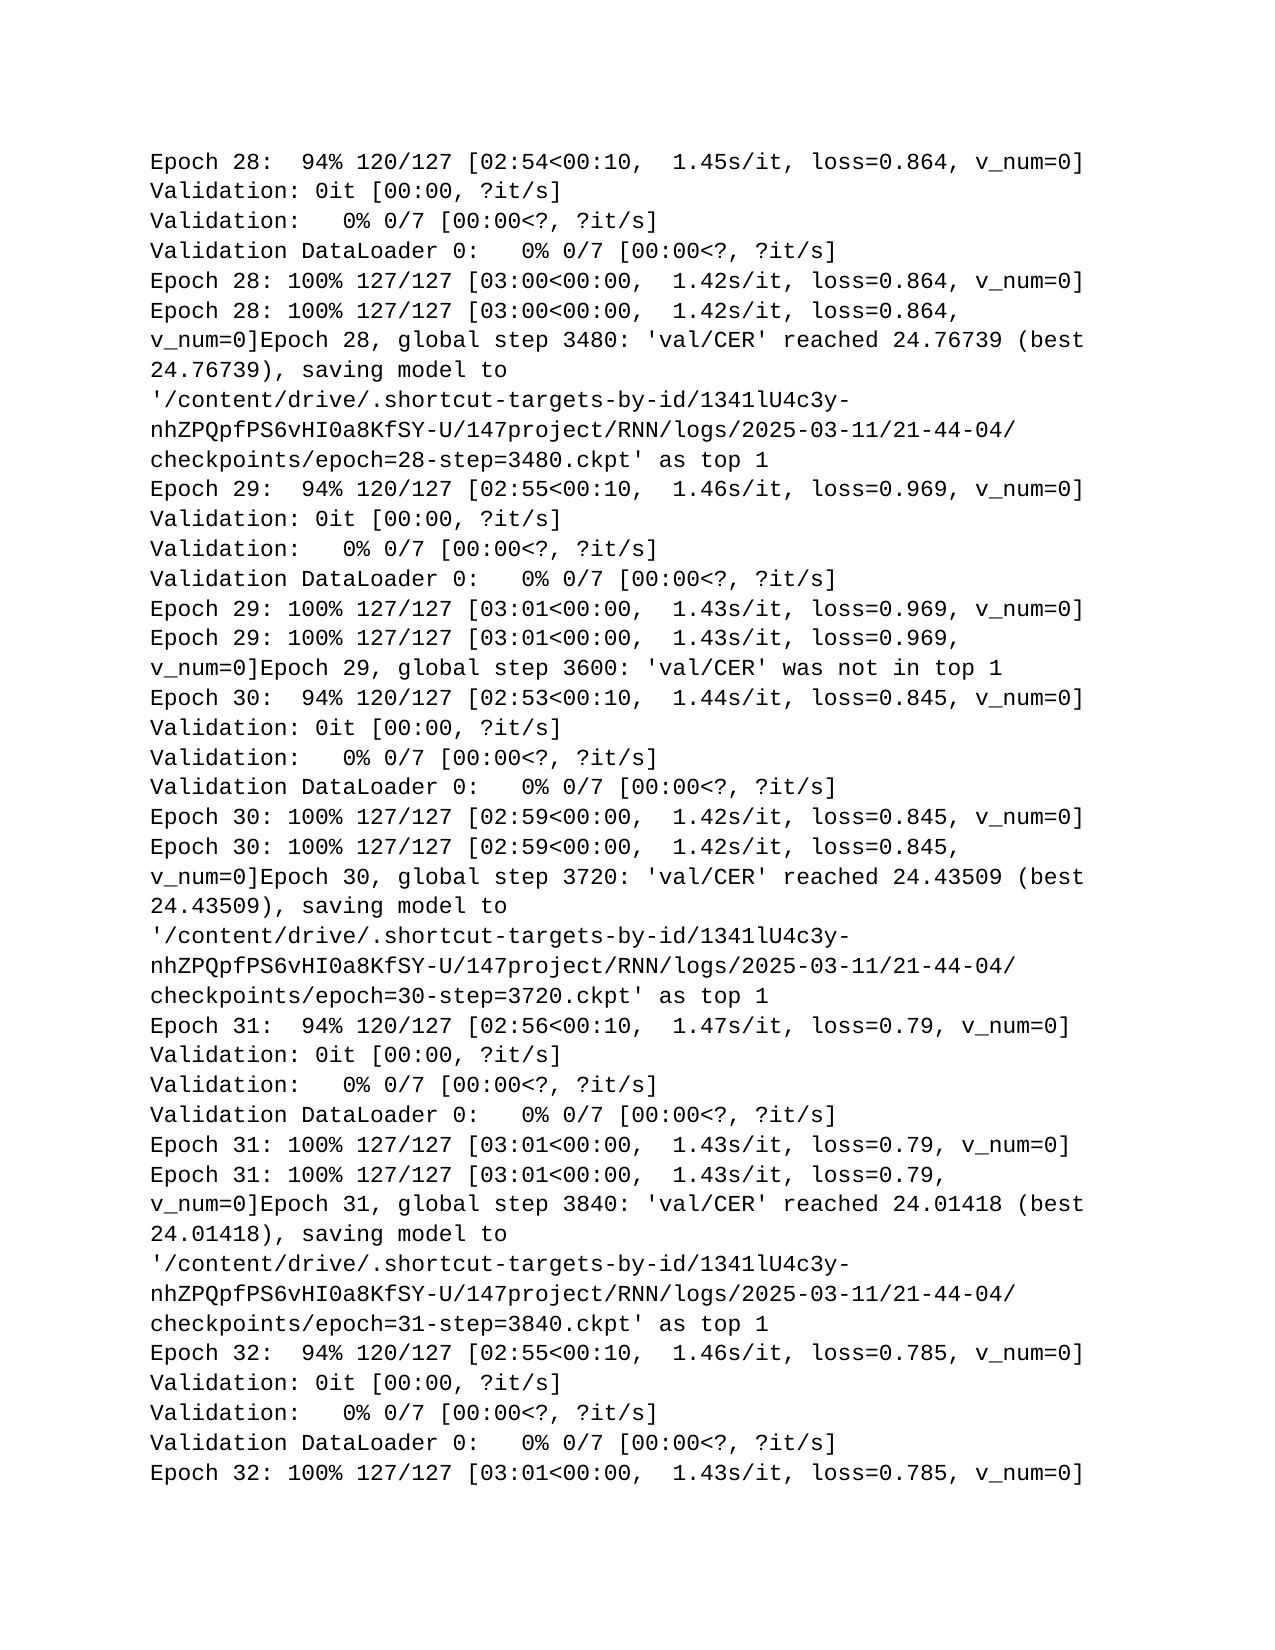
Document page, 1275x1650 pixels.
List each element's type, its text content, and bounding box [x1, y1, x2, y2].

text Validation DataLoader 0: 0% 0/7 [00:00<?, ?it/s] [150, 239, 1125, 265]
text Epoch 31: 100% 127/127 [03:01<00:00, 1.43s/it, loss=0.79, v_num=0] [150, 1133, 1125, 1159]
text Epoch 31: 94% 120/127 [02:56<00:10, 1.47s/it, loss=0.79, v_num=0] [150, 1014, 1125, 1040]
text Epoch 30: 100% 127/127 [02:59<00:00, 1.42s/it, loss=0.845, v_num=0] [150, 805, 1125, 831]
text Epoch 28: 100% 127/127 [03:00<00:00, 1.42s/it, loss=0.864, v_num=0] [150, 269, 1125, 295]
text Validation: 0it [00:00, ?it/s] [150, 1044, 1125, 1070]
text Epoch 29: 94% 120/127 [02:55<00:10, 1.46s/it, loss=0.969, v_num=0] [150, 478, 1125, 504]
text Validation: 0% 0/7 [00:00<?, ?it/s] [150, 537, 1125, 563]
text Epoch 29: 100% 127/127 [03:01<00:00, 1.43s/it, loss=0.969, v_num=0]Epoch 29, global step 3600: 'val/CER' was not in top 1 [150, 627, 1125, 682]
text Epoch 31: 100% 127/127 [03:01<00:00, 1.43s/it, loss=0.79, v_num=0]Epoch 31, global step 3840: 'val/CER' reached 24.01418 (best 24.01418), saving model to '/content/drive/.shortcut-targets-by-id/1341lU4c3y-nhZPQpfPS6vHI0a8KfSY-U/147project/RNN/logs/2025-03-11/21-44-04/checkpoints/epoch=31-step=3840.ckpt' as top 1 [150, 1163, 1125, 1338]
text Epoch 29: 100% 127/127 [03:01<00:00, 1.43s/it, loss=0.969, v_num=0] [150, 597, 1125, 623]
text Validation: 0it [00:00, ?it/s] [150, 507, 1125, 533]
text Epoch 30: 94% 120/127 [02:53<00:10, 1.44s/it, loss=0.845, v_num=0] [150, 686, 1125, 712]
text Epoch 32: 94% 120/127 [02:55<00:10, 1.46s/it, loss=0.785, v_num=0] [150, 1342, 1125, 1368]
text Epoch 28: 94% 120/127 [02:54<00:10, 1.45s/it, loss=0.864, v_num=0] [150, 150, 1125, 176]
text Validation: 0% 0/7 [00:00<?, ?it/s] [150, 1401, 1125, 1427]
text Epoch 28: 100% 127/127 [03:00<00:00, 1.42s/it, loss=0.864, v_num=0]Epoch 28, global step 3480: 'val/CER' reached 24.76739 (best 24.76739), saving model to '/content/drive/.shortcut-targets-by-id/1341lU4c3y-nhZPQpfPS6vHI0a8KfSY-U/147project/RNN/logs/2025-03-11/21-44-04/checkpoints/epoch=28-step=3480.ckpt' as top 1 [150, 299, 1125, 474]
text Epoch 30: 100% 127/127 [02:59<00:00, 1.42s/it, loss=0.845, v_num=0]Epoch 30, global step 3720: 'val/CER' reached 24.43509 (best 24.43509), saving model to '/content/drive/.shortcut-targets-by-id/1341lU4c3y-nhZPQpfPS6vHI0a8KfSY-U/147project/RNN/logs/2025-03-11/21-44-04/checkpoints/epoch=30-step=3720.ckpt' as top 1 [150, 835, 1125, 1010]
text Validation: 0% 0/7 [00:00<?, ?it/s] [150, 746, 1125, 772]
text Validation: 0it [00:00, ?it/s] [150, 1371, 1125, 1397]
text Validation DataLoader 0: 0% 0/7 [00:00<?, ?it/s] [150, 567, 1125, 593]
text Validation: 0it [00:00, ?it/s] [150, 716, 1125, 742]
text Validation: 0% 0/7 [00:00<?, ?it/s] [150, 209, 1125, 236]
text Validation DataLoader 0: 0% 0/7 [00:00<?, ?it/s] [150, 776, 1125, 802]
text Validation DataLoader 0: 0% 0/7 [00:00<?, ?it/s] [150, 1431, 1125, 1457]
text Validation DataLoader 0: 0% 0/7 [00:00<?, ?it/s] [150, 1103, 1125, 1129]
text Epoch 32: 100% 127/127 [03:01<00:00, 1.43s/it, loss=0.785, v_num=0] [150, 1461, 1125, 1487]
text Validation: 0it [00:00, ?it/s] [150, 180, 1125, 206]
text Validation: 0% 0/7 [00:00<?, ?it/s] [150, 1073, 1125, 1099]
